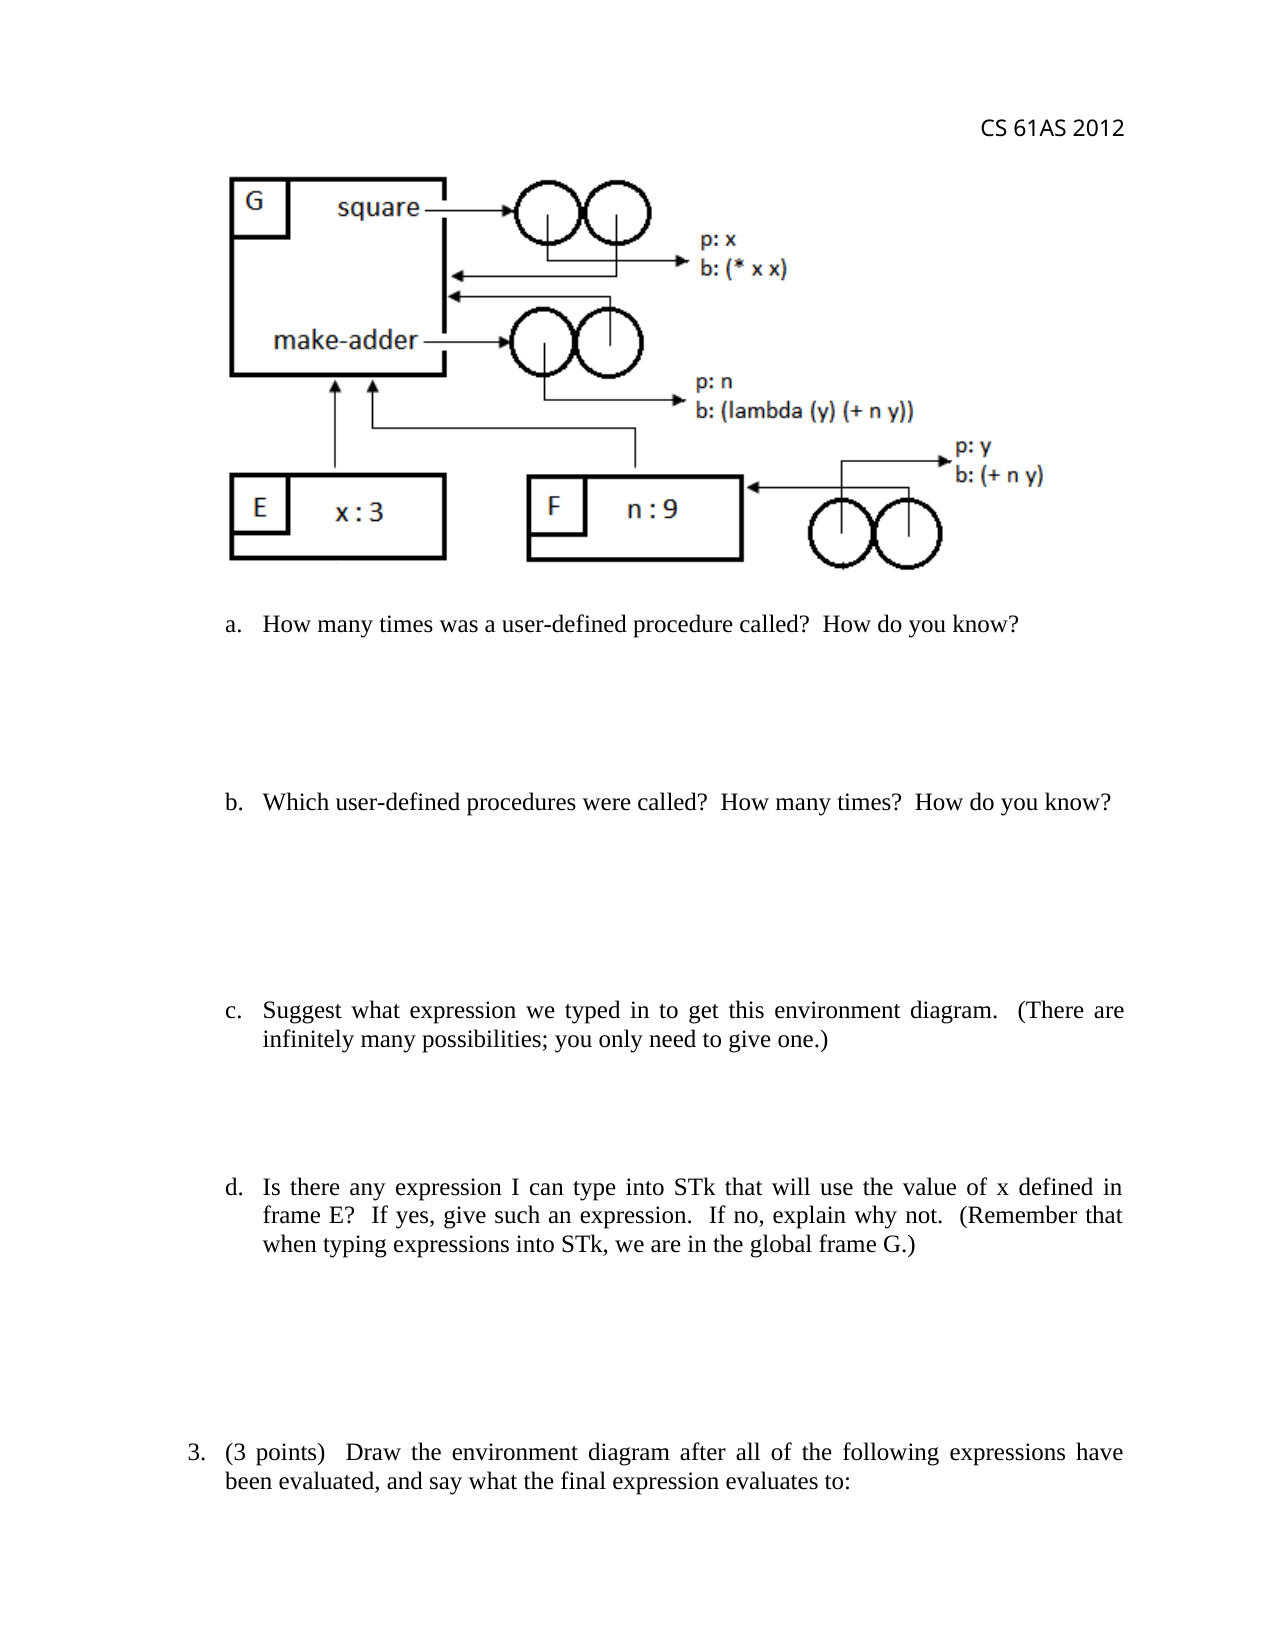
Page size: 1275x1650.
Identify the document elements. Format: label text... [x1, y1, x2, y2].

list Which user-defined procedures were called? How many times? How do you know? [225, 787, 1125, 816]
list (3 points) Draw the environment diagram after all of the following expressions have been evaluated, and say what the final expression evaluates to: [187, 1437, 1125, 1495]
list Is there any expression I can type into STk that will use the value of x defined in frame E? If yes, give such an expression. If no, explain why not. (Remember that when typing expressions into STk, we are in the global frame G.) [225, 1172, 1125, 1258]
picture [225, 171, 1071, 581]
list How many times was a user-defined procedure called? How do you know? [225, 609, 1125, 638]
list Suggest what expression we typed in to get this environment diagram. (There are infinitely many possibilities; you only need to give one.) [225, 996, 1125, 1053]
